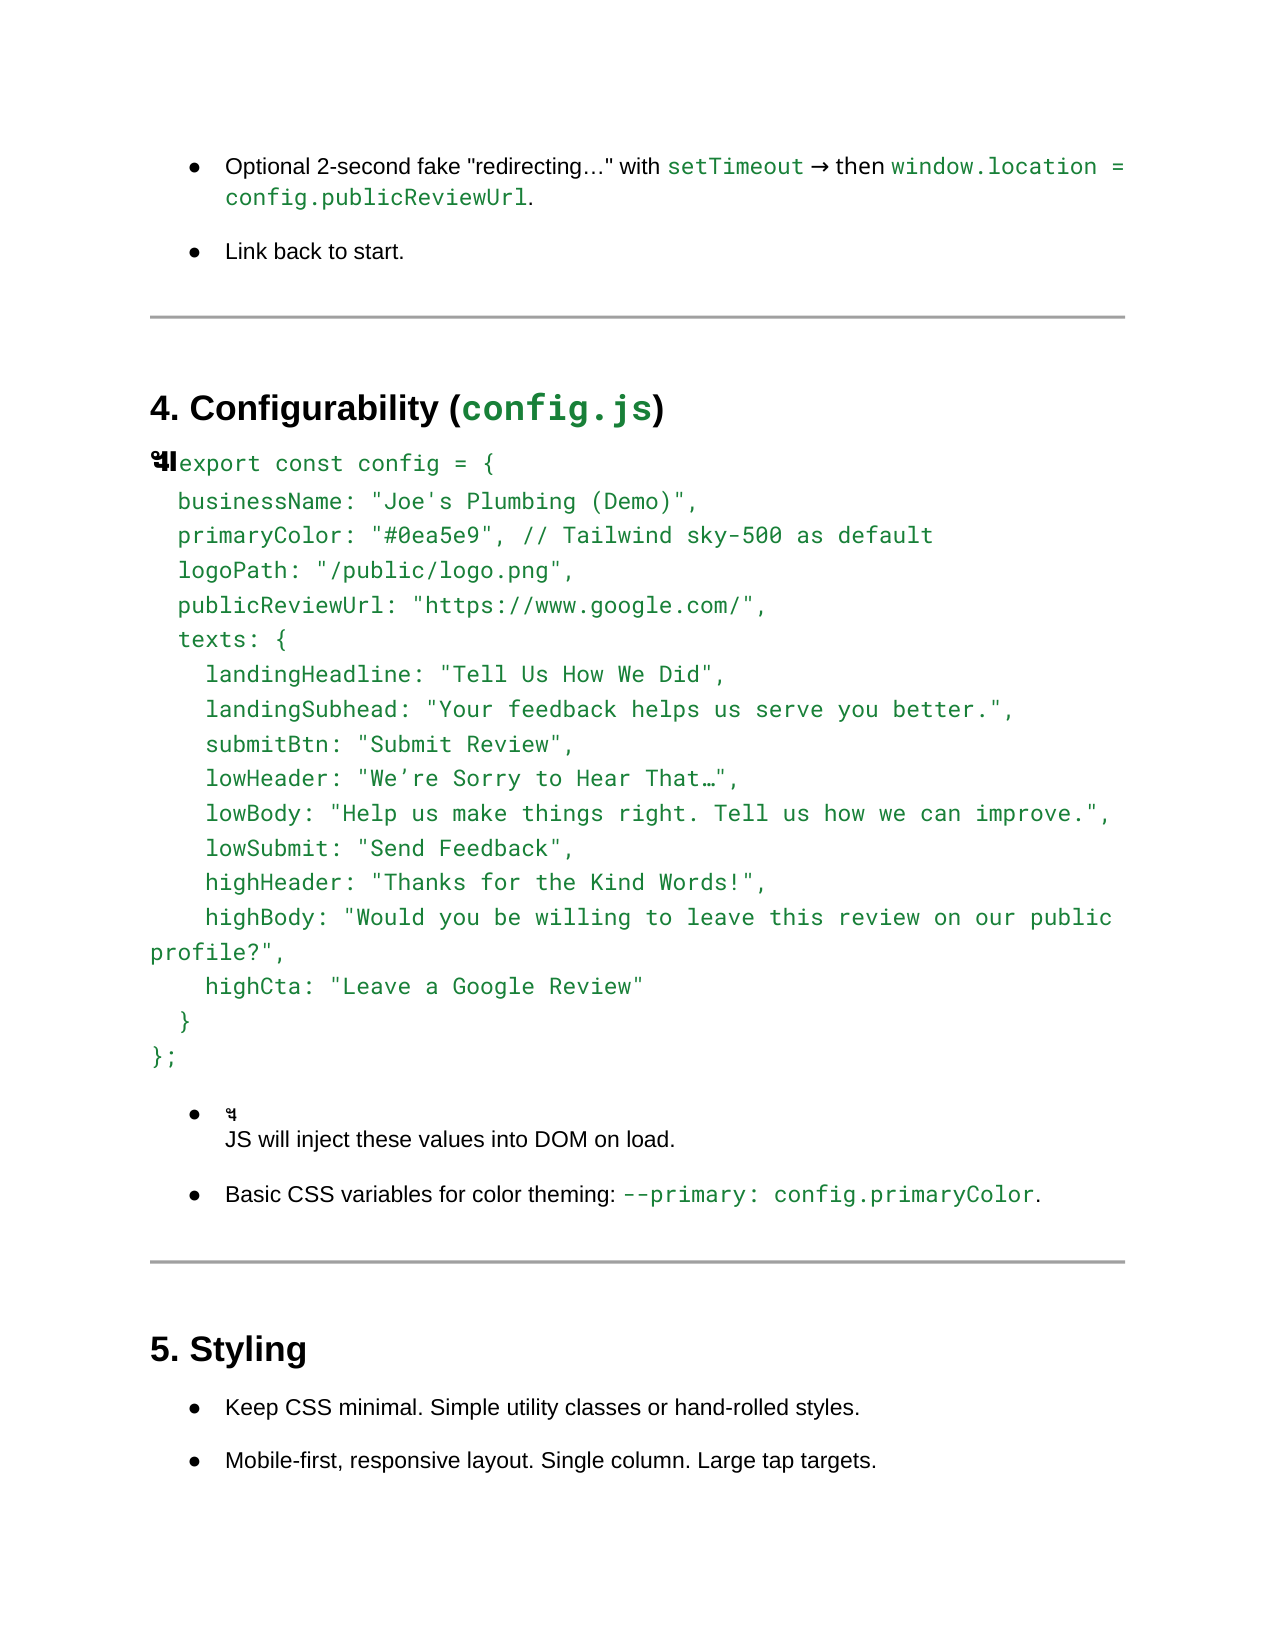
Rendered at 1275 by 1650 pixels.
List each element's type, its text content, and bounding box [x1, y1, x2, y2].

text export const config = { [150, 438, 1125, 479]
list Keep CSS minimal. Simple utility classes or hand-rolled styles. [187, 1394, 1125, 1447]
text primaryColor: "#0ea5e9", // Tailwind sky-500 as default [150, 520, 1125, 550]
text lowHeader: "We’re Sorry to Hear That…", [150, 763, 1125, 793]
text logoPath: "/public/logo.png", [150, 554, 1125, 585]
text texts: { [150, 624, 1125, 654]
text landingHeadline: "Tell Us How We Did", [150, 658, 1125, 689]
text }; [150, 1040, 1125, 1070]
text highBody: "Would you be willing to leave this review on our public profile?", [150, 901, 1125, 966]
text lowSubmit: "Send Feedback", [150, 832, 1125, 862]
subtitle 4. Configurability (config.js) [150, 383, 1125, 430]
text } [150, 1005, 1125, 1036]
text lowBody: "Help us make things right. Tell us how we can improve.", [150, 797, 1125, 827]
text landingSubhead: "Your feedback helps us serve you better.", [150, 693, 1125, 723]
subtitle 5. Styling [150, 1328, 1125, 1369]
text businessName: "Joe's Plumbing (Demo)", [150, 485, 1125, 515]
list  JS will inject these values into DOM on load. [187, 1100, 1125, 1179]
list Optional 2-second fake "redirecting…" with setTimeout → then window.location = config.publicReviewUrl. [187, 150, 1125, 238]
list Mobile-first, responsive layout. Single column. Large tap targets. [187, 1447, 1125, 1499]
text highCta: "Leave a Google Review" [150, 971, 1125, 1001]
text submitBtn: "Submit Review", [150, 728, 1125, 758]
text publicReviewUrl: "https://www.google.com/", [150, 589, 1125, 619]
list Link back to start. [187, 238, 1125, 291]
list Basic CSS variables for color theming: --primary: config.primaryColor. [187, 1179, 1125, 1235]
text highHeader: "Thanks for the Kind Words!", [150, 867, 1125, 897]
